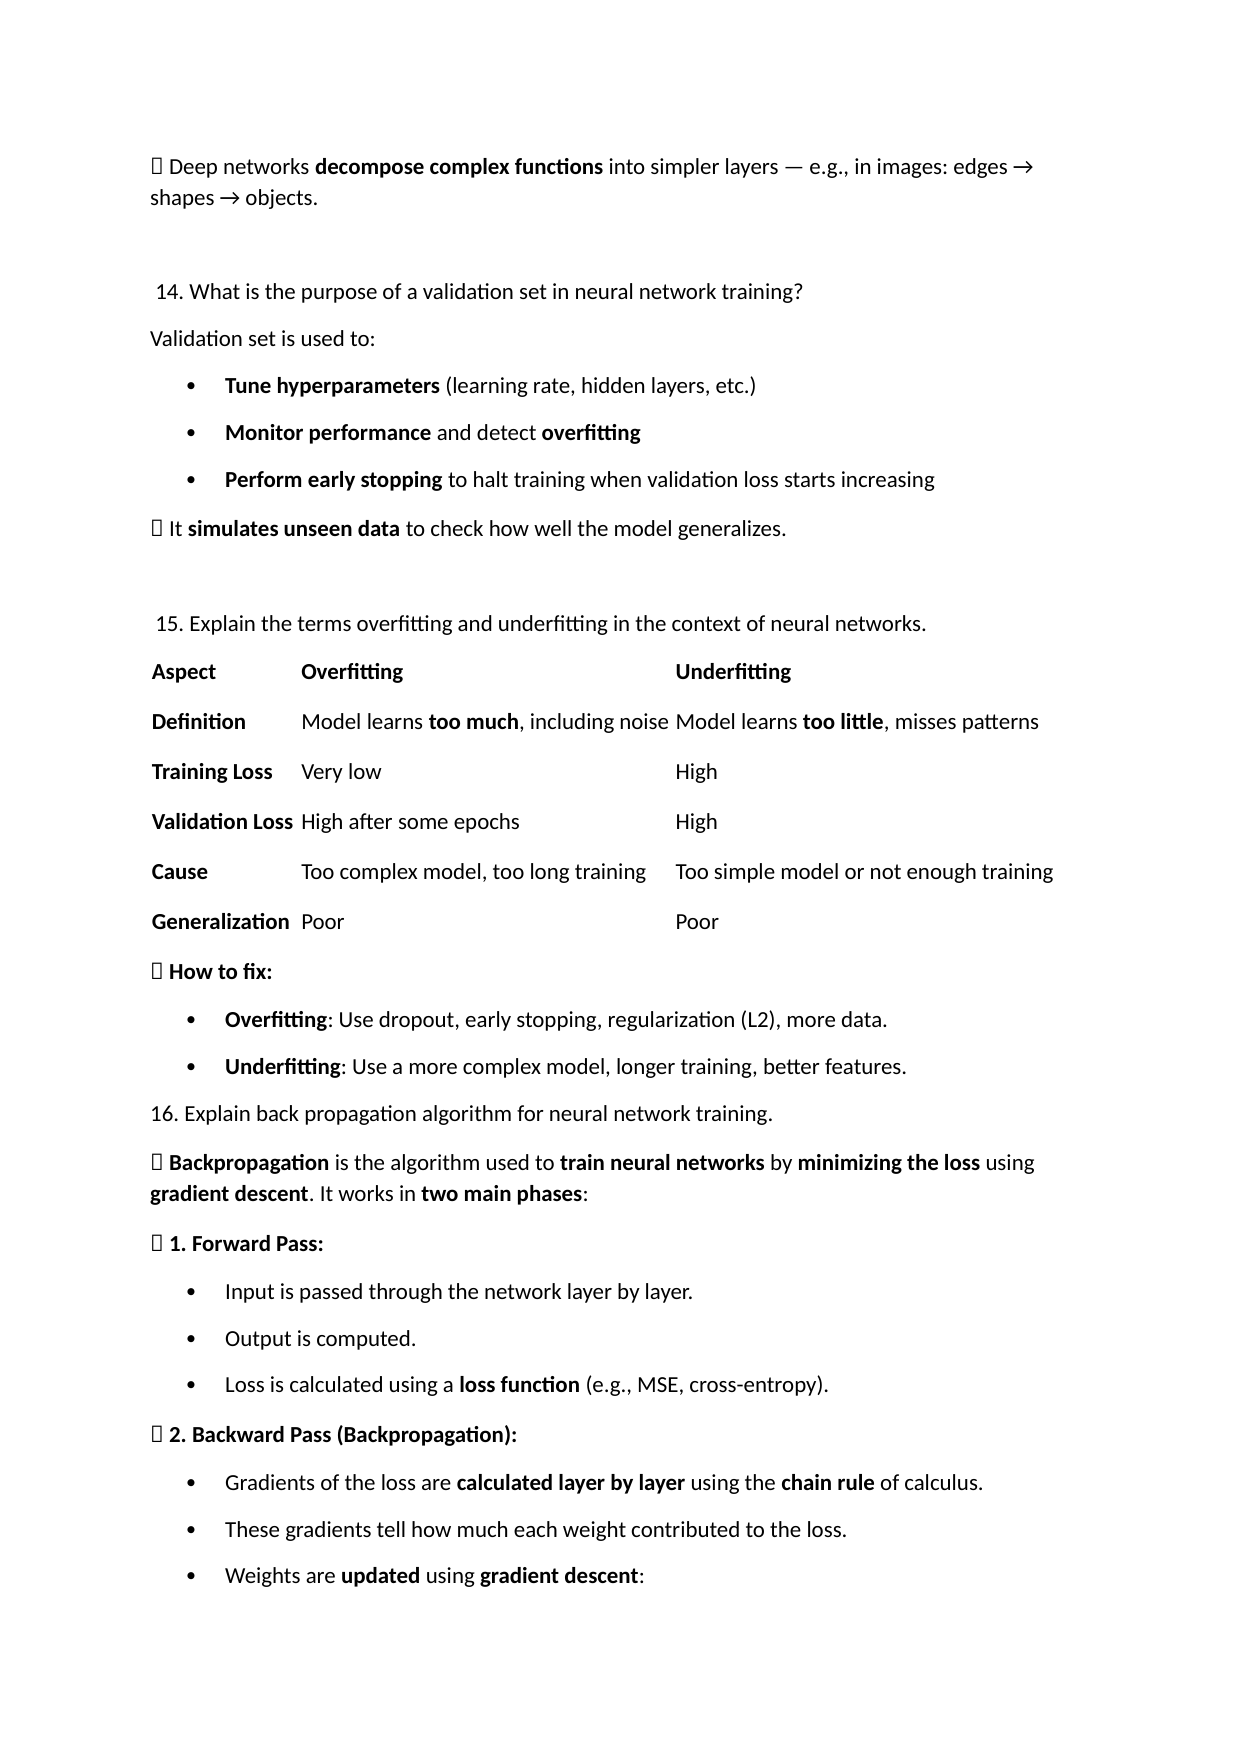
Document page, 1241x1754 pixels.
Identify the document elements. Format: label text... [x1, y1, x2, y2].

table_header Overfitting [300, 656, 674, 706]
list Loss is calculated using a loss function (e.g., MSE, cross-entropy). [187, 1371, 1090, 1399]
list Gradients of the loss are calculated layer by layer using the chain rule of calculus. [187, 1468, 1090, 1496]
list Output is computed. [187, 1324, 1090, 1352]
text Validation set is used to: [150, 324, 1090, 352]
table_cell Model learns too much, including noise [300, 706, 674, 756]
list Overfitting: Use dropout, early stopping, regularization (L2), more data. [187, 1006, 1090, 1033]
text 15. Explain the terms overfitting and underfitting in the context of neural networks. [150, 609, 1090, 637]
table_cell Model learns too little, misses patterns [674, 706, 1060, 756]
table_cell Very low [300, 756, 674, 805]
table_cell Generalization [150, 905, 299, 955]
list Perform early stopping to halt training when validation loss starts increasing [187, 465, 1090, 493]
text 🔙 2. Backward Pass (Backpropagation): [150, 1417, 1090, 1449]
text ✅ It simulates unseen data to check how well the model generalizes. [150, 512, 1090, 543]
list Underfitting: Use a more complex model, longer training, better features. [187, 1052, 1090, 1080]
table_cell Cause [150, 855, 299, 905]
list Monitor performance and detect overfitting [187, 418, 1090, 446]
text ✅ Deep networks decompose complex functions into simpler layers — e.g., in images: edges → shapes → objects. [150, 150, 1090, 211]
list Input is passed through the network layer by layer. [187, 1277, 1090, 1305]
table_cell Poor [674, 905, 1060, 955]
text ✅ How to fix: [150, 955, 1090, 986]
table_cell Validation Loss [150, 805, 299, 855]
table_cell Training Loss [150, 756, 299, 805]
text 14. What is the purpose of a validation set in neural network training? [150, 277, 1090, 305]
table_header Underfitting [674, 656, 1060, 706]
table_cell High [674, 756, 1060, 805]
list These gradients tell how much each weight contributed to the loss. [187, 1515, 1090, 1543]
table_cell High after some epochs [300, 805, 674, 855]
table_header Aspect [150, 656, 299, 706]
table_cell Poor [300, 905, 674, 955]
table_cell Too simple model or not enough training [674, 855, 1060, 905]
table_cell Definition [150, 706, 299, 756]
text ✅ 1. Forward Pass: [150, 1226, 1090, 1258]
table_cell High [674, 805, 1060, 855]
list Tune hyperparameters (learning rate, hidden layers, etc.) [187, 371, 1090, 399]
table_cell Too complex model, too long training [300, 855, 674, 905]
text 🔁 Backpropagation is the algorithm used to train neural networks by minimizing the loss using gradient descent. It works in two main phases: [150, 1146, 1090, 1208]
text 16. Explain back propagation algorithm for neural network training. [150, 1099, 1090, 1127]
list Weights are updated using gradient descent: [187, 1562, 1090, 1590]
